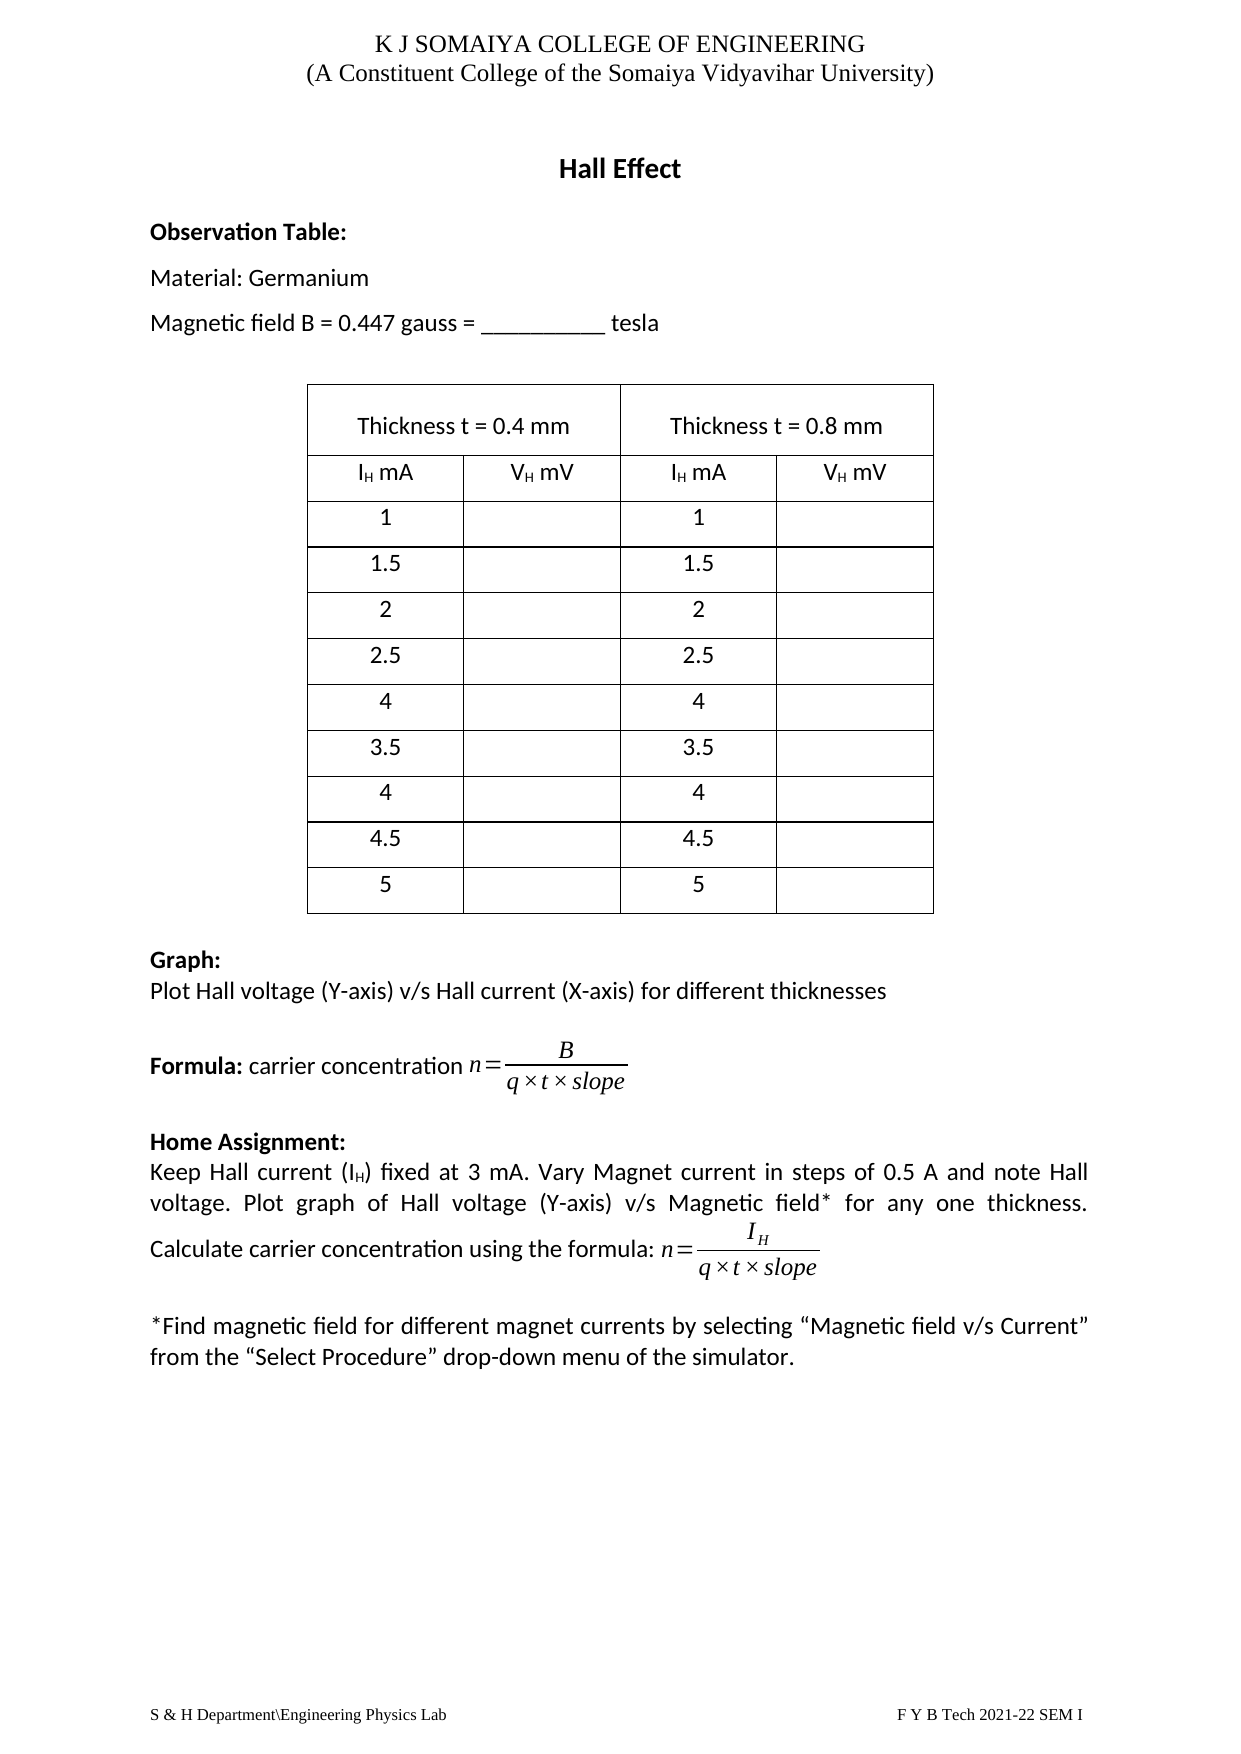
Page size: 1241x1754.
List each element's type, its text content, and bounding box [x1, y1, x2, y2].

table_cell [464, 868, 620, 913]
table_cell 1 [621, 502, 776, 546]
table_cell 1.5 [621, 548, 776, 592]
table_cell [777, 823, 933, 867]
table_cell 1.5 [308, 548, 463, 592]
table_header Thickness t = 0.4 mm [308, 385, 620, 455]
text Keep Hall current (IH) fixed at 3 mA. Vary Magnet current in steps of 0.5 A and note Hall voltage. Plot graph of Hall voltage (Y-axis) v/s Magnetic field* for any one thickness. Calculate carrier concentration using the formula: [150, 1156, 1090, 1280]
text Home Assignment: [150, 1126, 1090, 1156]
table_cell VH mV [464, 456, 620, 501]
table_cell 3.5 [308, 731, 463, 776]
table_cell [464, 502, 620, 546]
table_cell [777, 731, 933, 776]
text Hall Effect [150, 150, 1090, 186]
table_cell [464, 823, 620, 867]
table_cell 2.5 [308, 639, 463, 684]
table_cell [464, 548, 620, 592]
text Formula: carrier concentration [150, 1036, 1090, 1095]
table_cell [777, 868, 933, 913]
text Magnetic field B = 0.447 gauss = __________ tesla [150, 308, 1090, 338]
table_cell 2.5 [621, 639, 776, 684]
table_cell 4 [621, 777, 776, 821]
text Material: Germanium [150, 262, 1090, 292]
table_cell 3.5 [621, 731, 776, 776]
table_cell 4 [621, 685, 776, 730]
table_cell [464, 593, 620, 638]
table_cell [464, 685, 620, 730]
table_cell [777, 639, 933, 684]
table_cell 2 [308, 593, 463, 638]
table_header Thickness t = 0.8 mm [621, 385, 933, 455]
table_cell [777, 593, 933, 638]
table_cell [777, 685, 933, 730]
table_cell [464, 731, 620, 776]
table_cell 2 [621, 593, 776, 638]
table_cell [777, 548, 933, 592]
table_cell 4 [308, 777, 463, 821]
table_cell 1 [308, 502, 463, 546]
table_cell 4 [308, 685, 463, 730]
text Observation Table: [150, 216, 1090, 247]
table_cell [464, 777, 620, 821]
text *Find magnetic field for different magnet currents by selecting “Magnetic field v/s Current” from the “Select Procedure” drop-down menu of the simulator. [150, 1310, 1090, 1371]
table_cell [464, 639, 620, 684]
table_cell 5 [621, 868, 776, 913]
text Plot Hall voltage (Y-axis) v/s Hall current (X-axis) for different thicknesses [150, 975, 1090, 1006]
table_cell 4.5 [621, 823, 776, 867]
table_cell [777, 502, 933, 546]
table_cell 5 [308, 868, 463, 913]
text Graph: [150, 944, 1090, 975]
table_cell 4.5 [308, 823, 463, 867]
table_cell [777, 777, 933, 821]
table_cell IH mA [308, 456, 463, 501]
table_cell IH mA [621, 456, 776, 501]
table_cell VH mV [777, 456, 933, 501]
